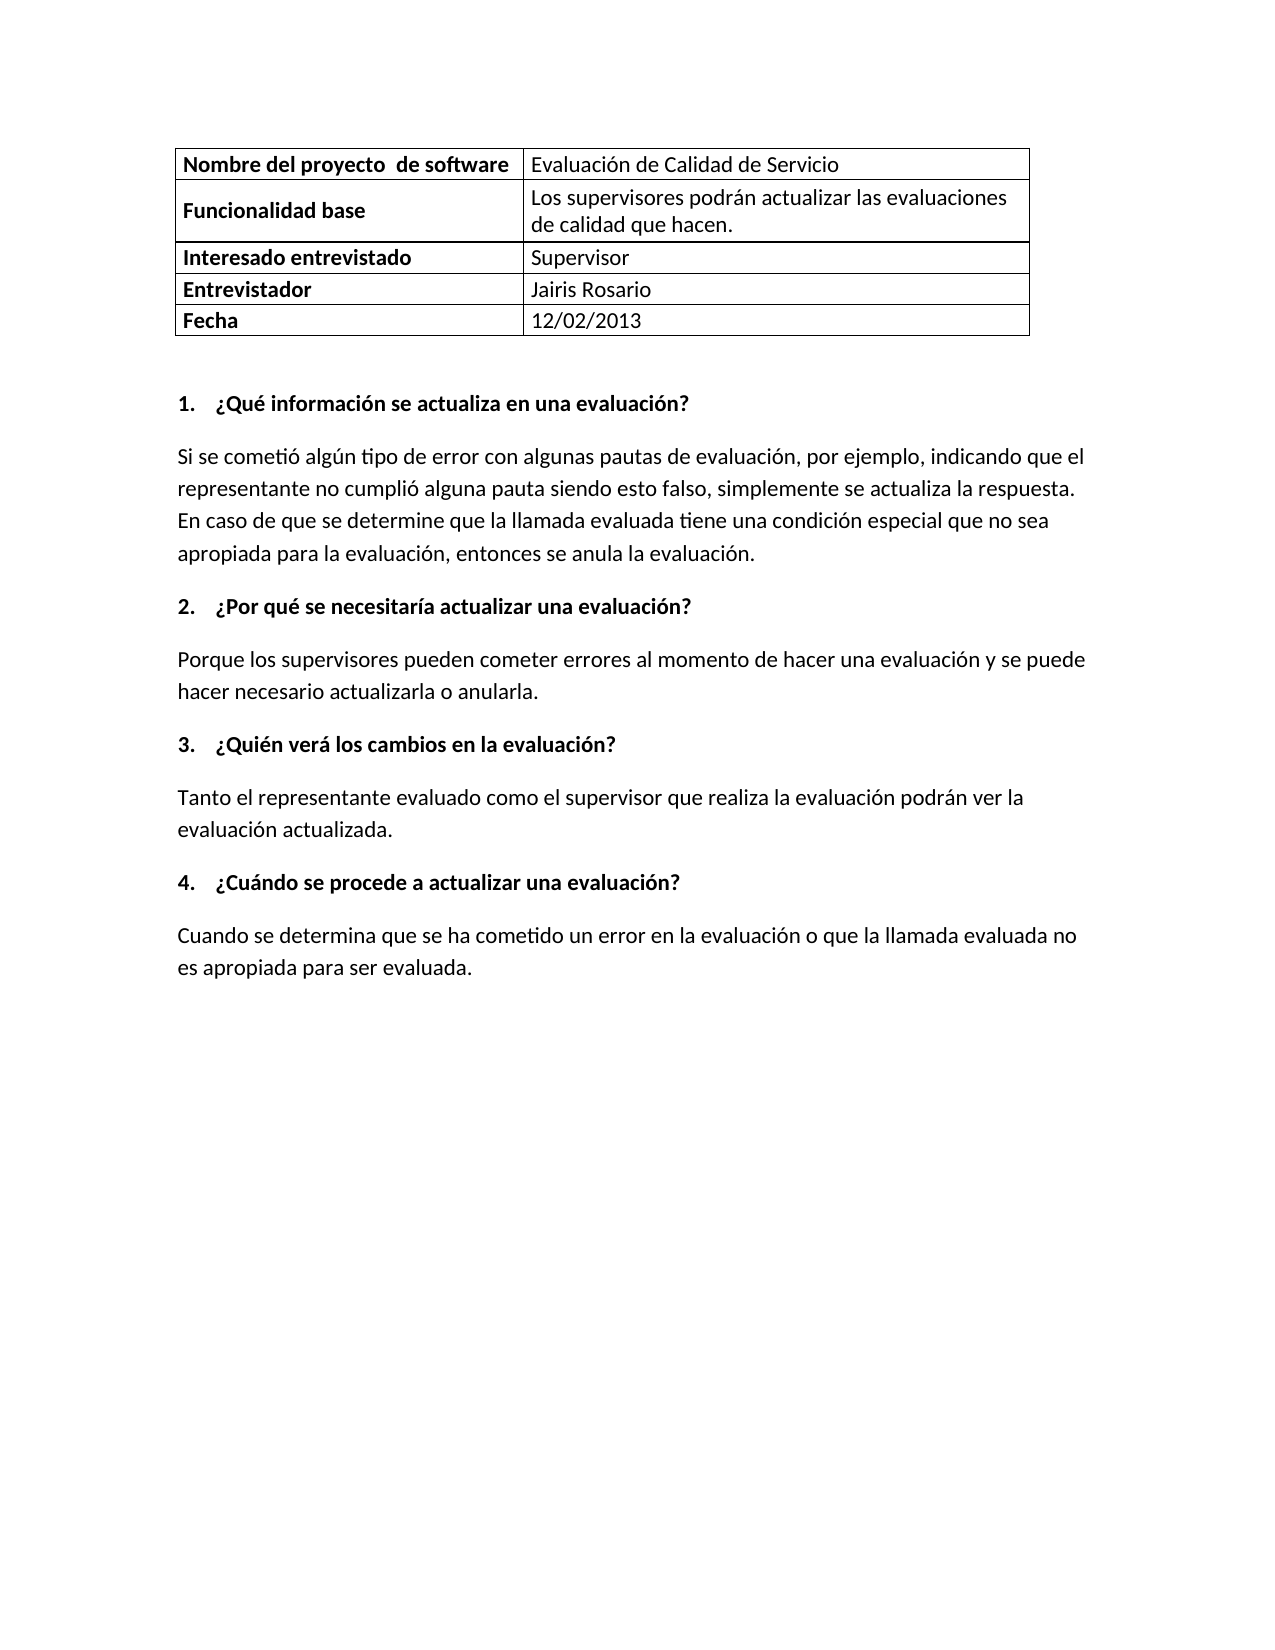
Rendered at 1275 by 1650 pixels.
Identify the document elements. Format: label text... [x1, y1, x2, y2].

table_cell 12/02/2013 [524, 305, 1029, 335]
table_cell Fecha [176, 305, 523, 335]
text ¿Cuándo se procede a actualizar una evaluación? [178, 868, 1098, 896]
table_cell Entrevistador [176, 274, 523, 304]
list ¿Qué información se actualiza en una evaluación? [178, 389, 1098, 417]
table_cell Funcionalidad base [176, 180, 523, 241]
table_cell Supervisor [524, 243, 1029, 273]
text ¿Por qué se necesitaría actualizar una evaluación? [178, 592, 1098, 620]
table_header Nombre del proyecto de software [176, 149, 523, 179]
text Tanto el representante evaluado como el supervisor que realiza la evaluación podrán ver la evaluación actualizada. [177, 783, 1098, 843]
text ¿Quién verá los cambios en la evaluación? [178, 730, 1098, 758]
table_cell Jairis Rosario [524, 274, 1029, 304]
text Si se cometió algún tipo de error con algunas pautas de evaluación, por ejemplo, indicando que el representante no cumplió alguna pauta siendo esto falso, simplemente se actualiza la respuesta. En caso de que se determine que la llamada evaluada tiene una condición especial que no sea apropiada para la evaluación, entonces se anula la evaluación. [177, 442, 1098, 567]
table_header Evaluación de Calidad de Servicio [524, 149, 1029, 179]
text Porque los supervisores pueden cometer errores al momento de hacer una evaluación y se puede hacer necesario actualizarla o anularla. [177, 645, 1098, 705]
text Cuando se determina que se ha cometido un error en la evaluación o que la llamada evaluada no es apropiada para ser evaluada. [177, 921, 1098, 981]
table_cell Los supervisores podrán actualizar las evaluaciones de calidad que hacen. [524, 180, 1029, 241]
table_cell Interesado entrevistado [176, 243, 523, 273]
